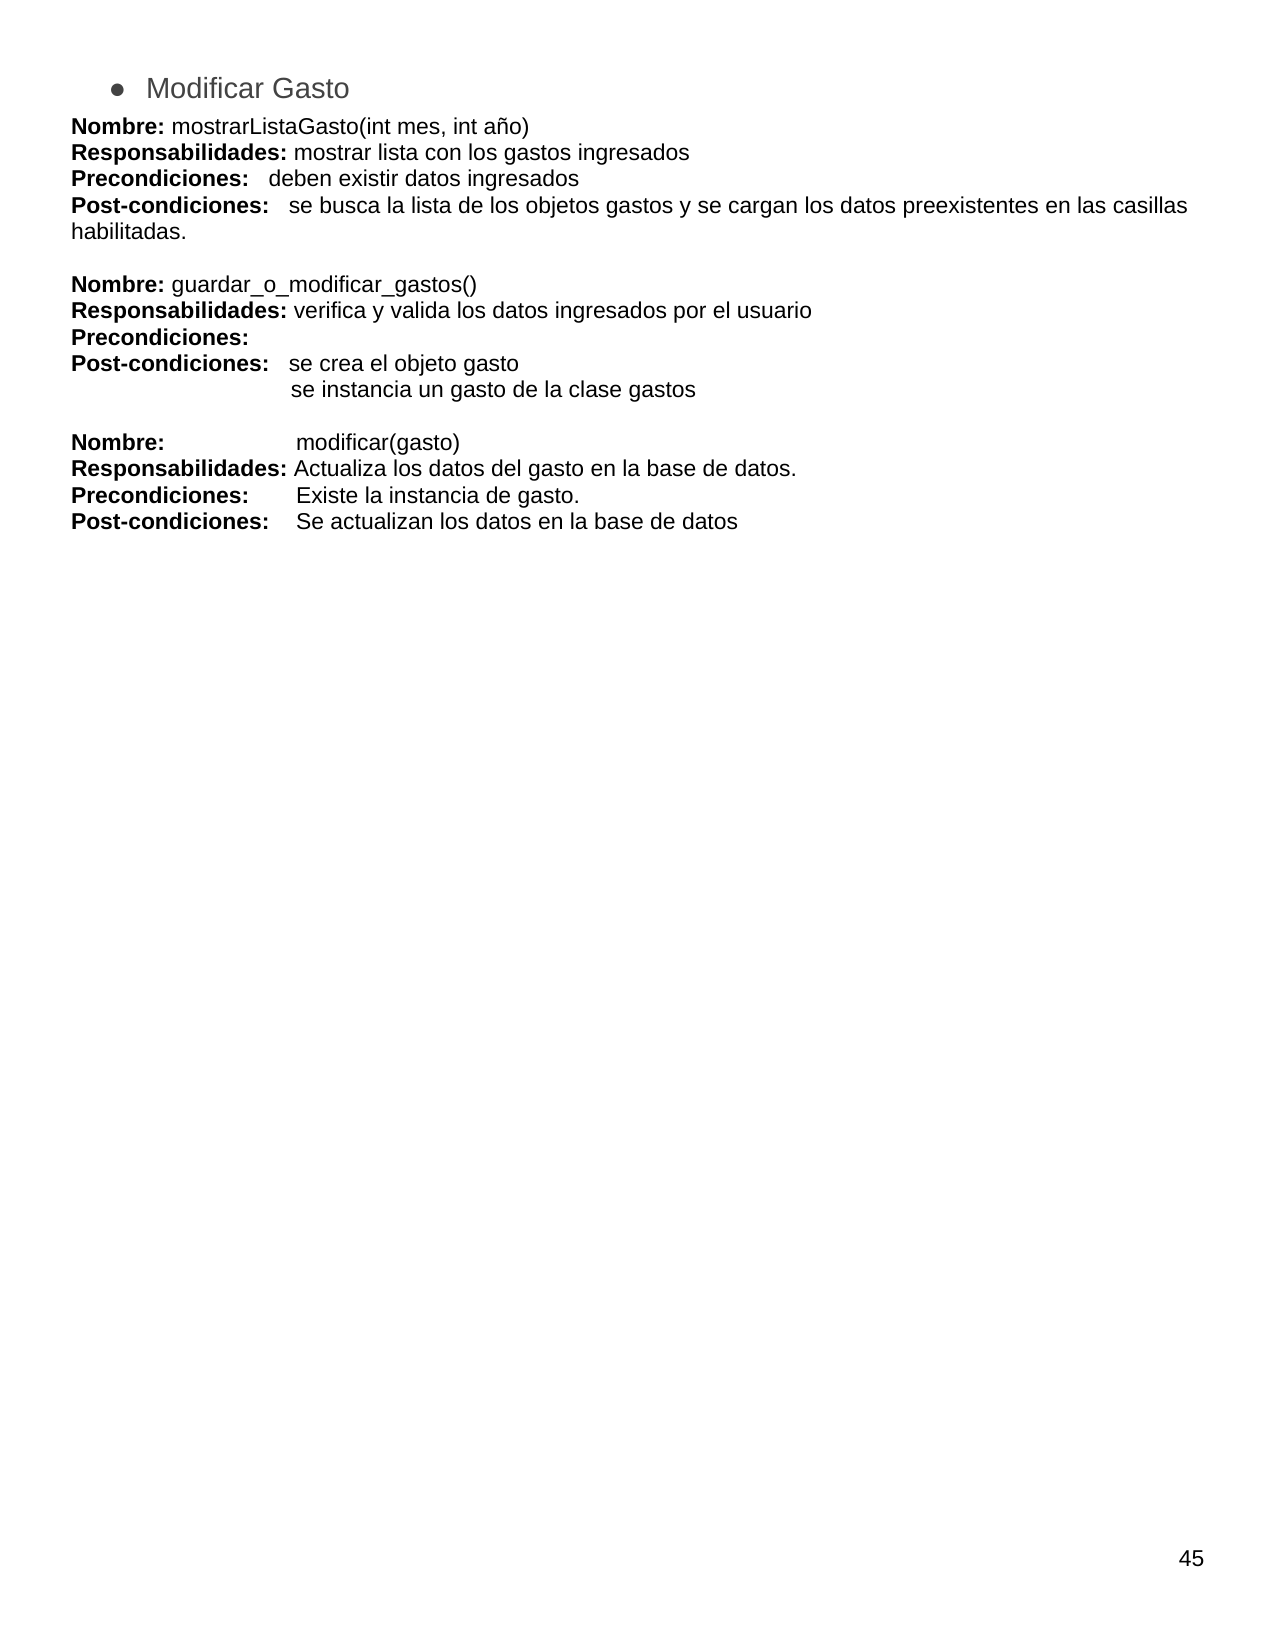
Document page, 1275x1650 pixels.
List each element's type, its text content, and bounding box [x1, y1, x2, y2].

subtitle Modificar Gasto [108, 71, 1204, 104]
text Responsabilidades: Actualiza los datos del gasto en la base de datos. [71, 455, 1204, 482]
text se instancia un gasto de la clase gastos [71, 376, 1204, 403]
text Post-condiciones: se crea el objeto gasto [71, 350, 1204, 376]
text Precondiciones: deben existir datos ingresados [71, 165, 1204, 192]
text Precondiciones: Existe la instancia de gasto. [71, 482, 1204, 508]
text Post-condiciones: Se actualizan los datos en la base de datos [71, 508, 1204, 534]
text Post-condiciones: se busca la lista de los objetos gastos y se cargan los datos preexistentes en las casillas habilitadas. [71, 192, 1204, 244]
text Responsabilidades: mostrar lista con los gastos ingresados [71, 139, 1204, 165]
text Precondiciones: [71, 323, 1204, 350]
text Responsabilidades: verifica y valida los datos ingresados por el usuario [71, 297, 1204, 323]
text Nombre: modificar(gasto) [71, 429, 1204, 455]
text Nombre: mostrarListaGasto(int mes, int año) [71, 113, 1204, 139]
text Nombre: guardar_o_modificar_gastos() [71, 271, 1204, 297]
